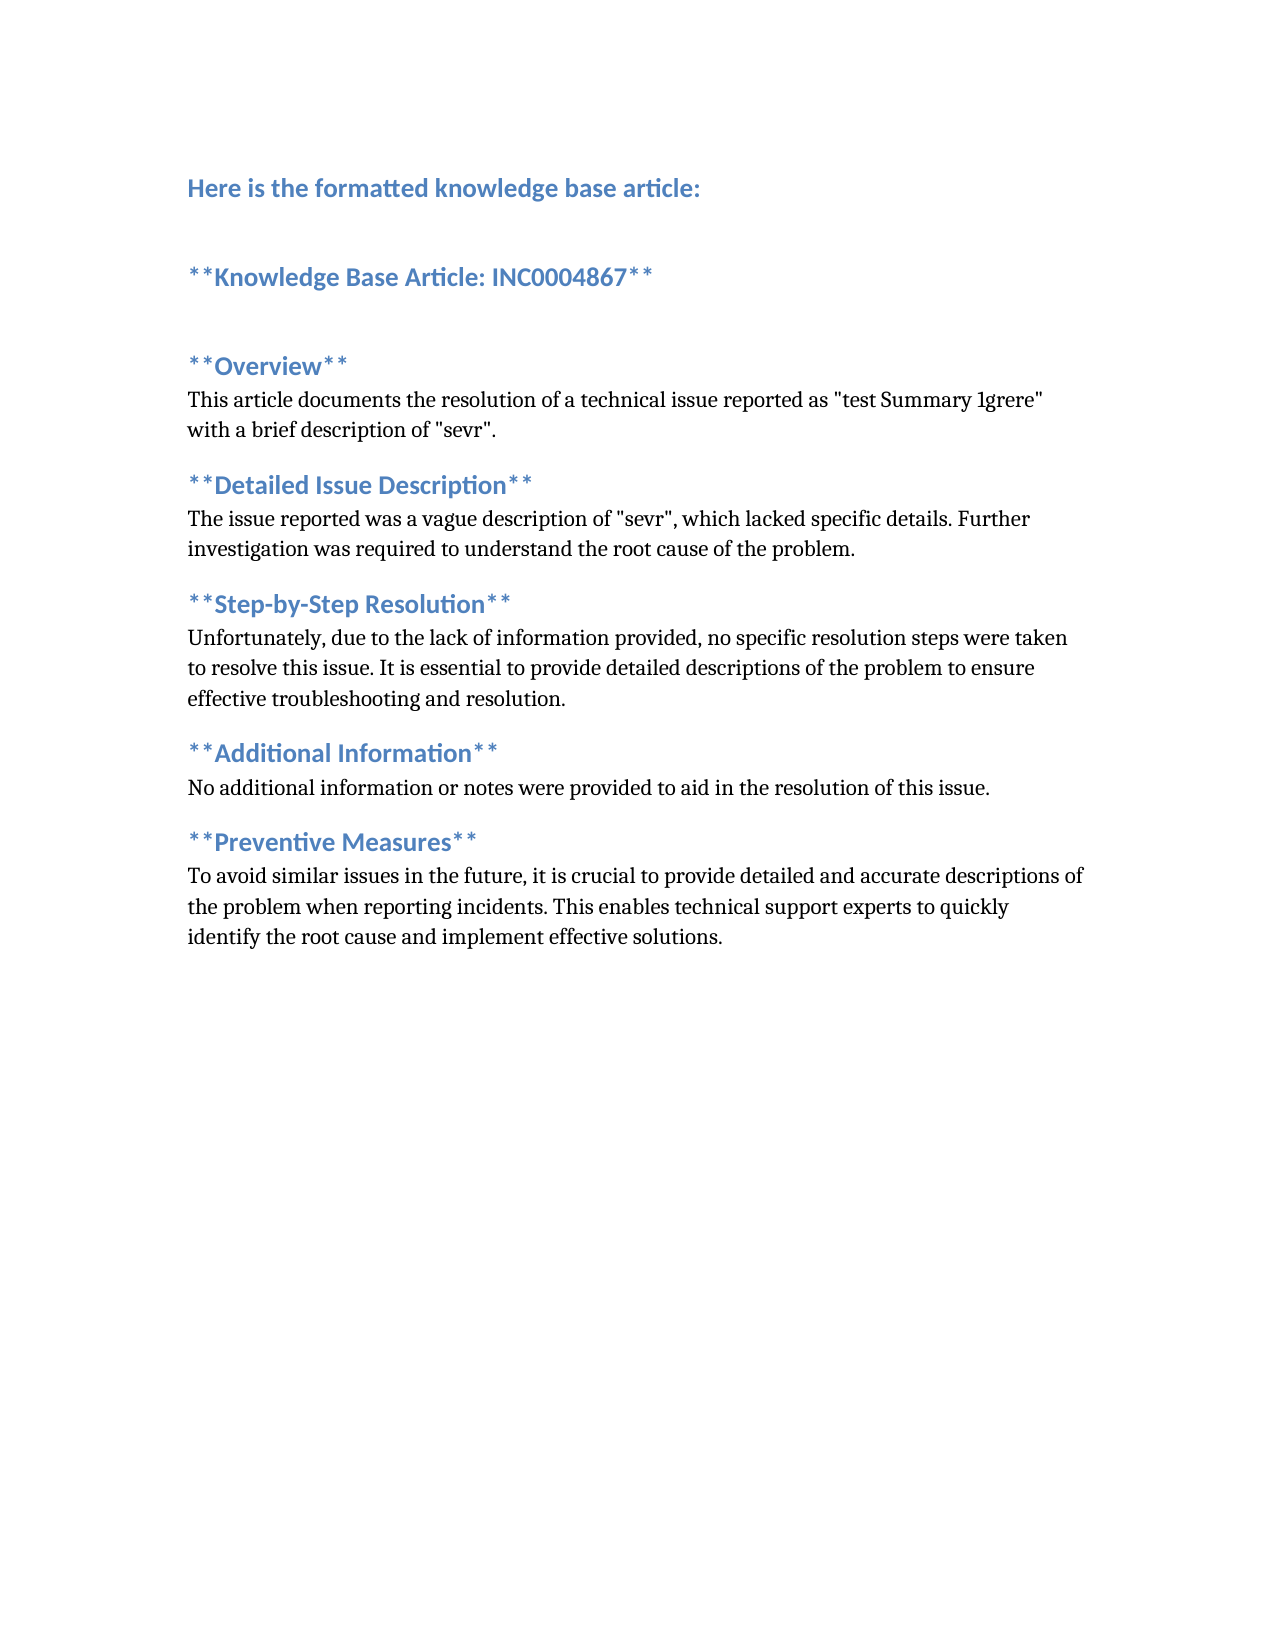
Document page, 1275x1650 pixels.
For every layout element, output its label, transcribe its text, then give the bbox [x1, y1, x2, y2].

subtitle **Preventive Measures** [187, 825, 1087, 858]
subtitle **Overview** [187, 349, 1087, 382]
text Unfortunately, due to the lack of information provided, no specific resolution steps were taken to resolve this issue. It is essential to provide detailed descriptions of the problem to ensure effective troubleshooting and resolution. [187, 625, 1087, 712]
subtitle **Step-by-Step Resolution** [187, 587, 1087, 620]
text This article documents the resolution of a technical issue reported as "test Summary 1grere" with a brief description of "sevr". [187, 387, 1087, 443]
text No additional information or notes were provided to aid in the resolution of this issue. [187, 774, 1087, 801]
text The issue reported was a vague description of "sevr", which lacked specific details. Further investigation was required to understand the root cause of the problem. [187, 506, 1087, 562]
subtitle Here is the formatted knowledge base article: [187, 171, 1087, 204]
subtitle **Knowledge Base Article: INC0004867** [187, 260, 1087, 293]
subtitle **Detailed Issue Description** [187, 468, 1087, 501]
subtitle **Additional Information** [187, 736, 1087, 769]
text To avoid similar issues in the future, it is crucial to provide detailed and accurate descriptions of the problem when reporting incidents. This enables technical support experts to quickly identify the root cause and implement effective solutions. [187, 863, 1087, 950]
